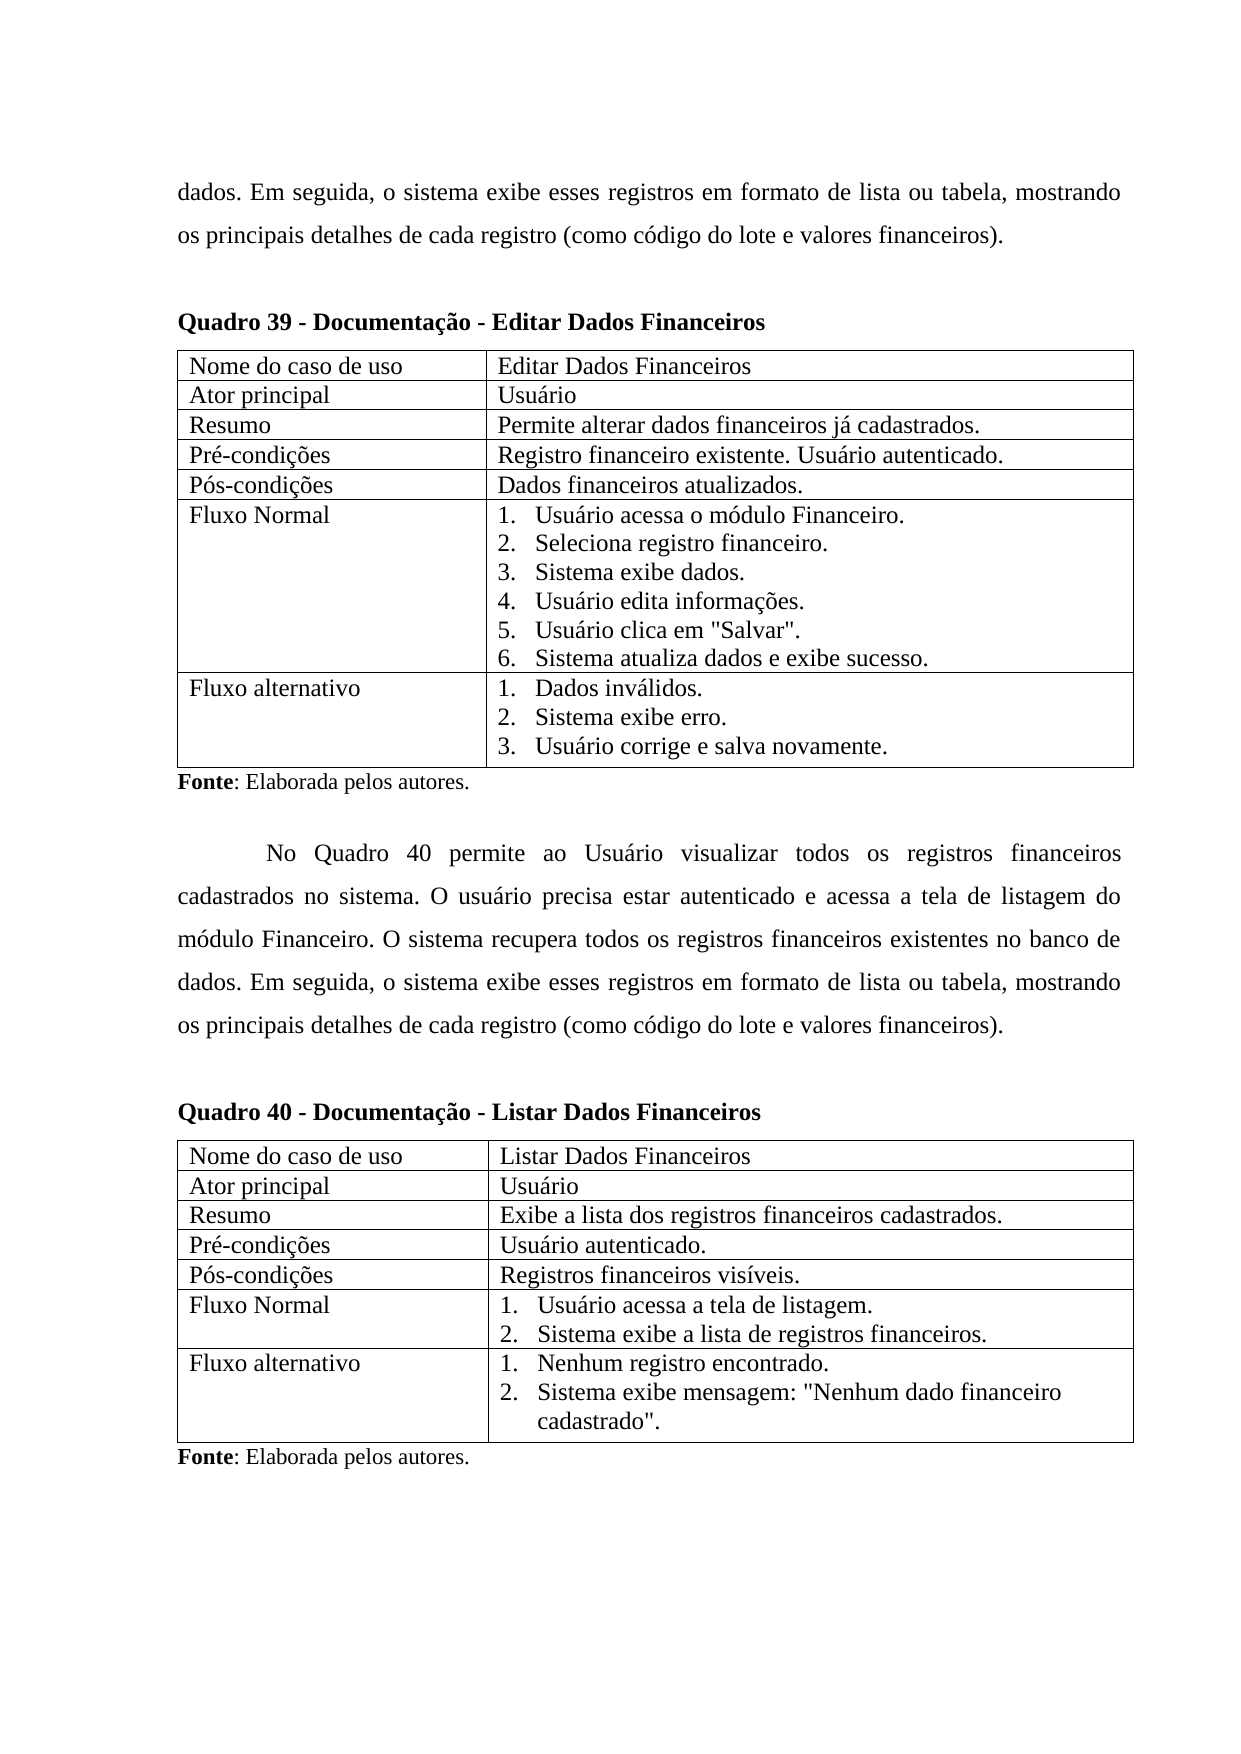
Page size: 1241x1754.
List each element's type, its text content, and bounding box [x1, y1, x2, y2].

table_cell Fluxo Normal [178, 1290, 488, 1347]
table_cell Registro financeiro existente. Usuário autenticado. [487, 440, 1133, 469]
table_cell Pré-condições [178, 440, 486, 469]
table_header Nome do caso de uso [178, 351, 486, 379]
table_header Nome do caso de uso [178, 1141, 488, 1170]
table_cell Resumo [178, 410, 486, 439]
table_header Editar Dados Financeiros [487, 351, 1133, 379]
title Quadro 40 - Documentação - Listar Dados Financeiros [177, 1097, 1122, 1126]
table_cell Ator principal [178, 381, 486, 409]
table_header Listar Dados Financeiros [489, 1141, 1133, 1170]
table_cell Dados financeiros atualizados. [487, 470, 1133, 499]
table_cell Registros financeiros visíveis. [489, 1260, 1133, 1289]
table_cell Usuário acessa o módulo Financeiro. Seleciona registro financeiro. Sistema exibe dados. Usuário edita informações. Usuário clica em "Salvar". Sistema atualiza dados e exibe sucesso. [487, 500, 1133, 672]
table_cell Resumo [178, 1201, 488, 1229]
table_cell Usuário autenticado. [489, 1230, 1133, 1259]
table_cell Dados inválidos. Sistema exibe erro. Usuário corrige e salva novamente. [487, 673, 1133, 767]
table_cell Nenhum registro encontrado. Sistema exibe mensagem: "Nenhum dado financeiro cadastrado". [489, 1349, 1133, 1442]
text Fonte: Elaborada pelos autores. [177, 768, 1122, 794]
table_cell Usuário [487, 381, 1133, 409]
table_cell Usuário acessa a tela de listagem. Sistema exibe a lista de registros financeiros. [489, 1290, 1133, 1347]
text Fonte: Elaborada pelos autores. [177, 1443, 1122, 1469]
table_cell Pós-condições [178, 470, 486, 499]
text No Quadro 40 permite ao Usuário visualizar todos os registros financeiros cadastrados no sistema. O usuário precisa estar autenticado e acessa a tela de listagem do módulo Financeiro. O sistema recupera todos os registros financeiros existentes no banco de dados. Em seguida, o sistema exibe esses registros em formato de lista ou tabela, mostrando os principais detalhes de cada registro (como código do lote e valores financeiros). [177, 838, 1122, 1039]
table_cell Pós-condições [178, 1260, 488, 1289]
title Quadro 39 - Documentação - Editar Dados Financeiros [177, 307, 1122, 335]
table_cell Usuário [489, 1171, 1133, 1199]
table_cell Permite alterar dados financeiros já cadastrados. [487, 410, 1133, 439]
table_cell Pré-condições [178, 1230, 488, 1259]
table_cell Ator principal [178, 1171, 488, 1199]
table_cell Exibe a lista dos registros financeiros cadastrados. [489, 1201, 1133, 1229]
table_cell Fluxo alternativo [178, 1349, 488, 1442]
table_cell Fluxo alternativo [178, 673, 486, 767]
table_cell Fluxo Normal [178, 500, 486, 672]
